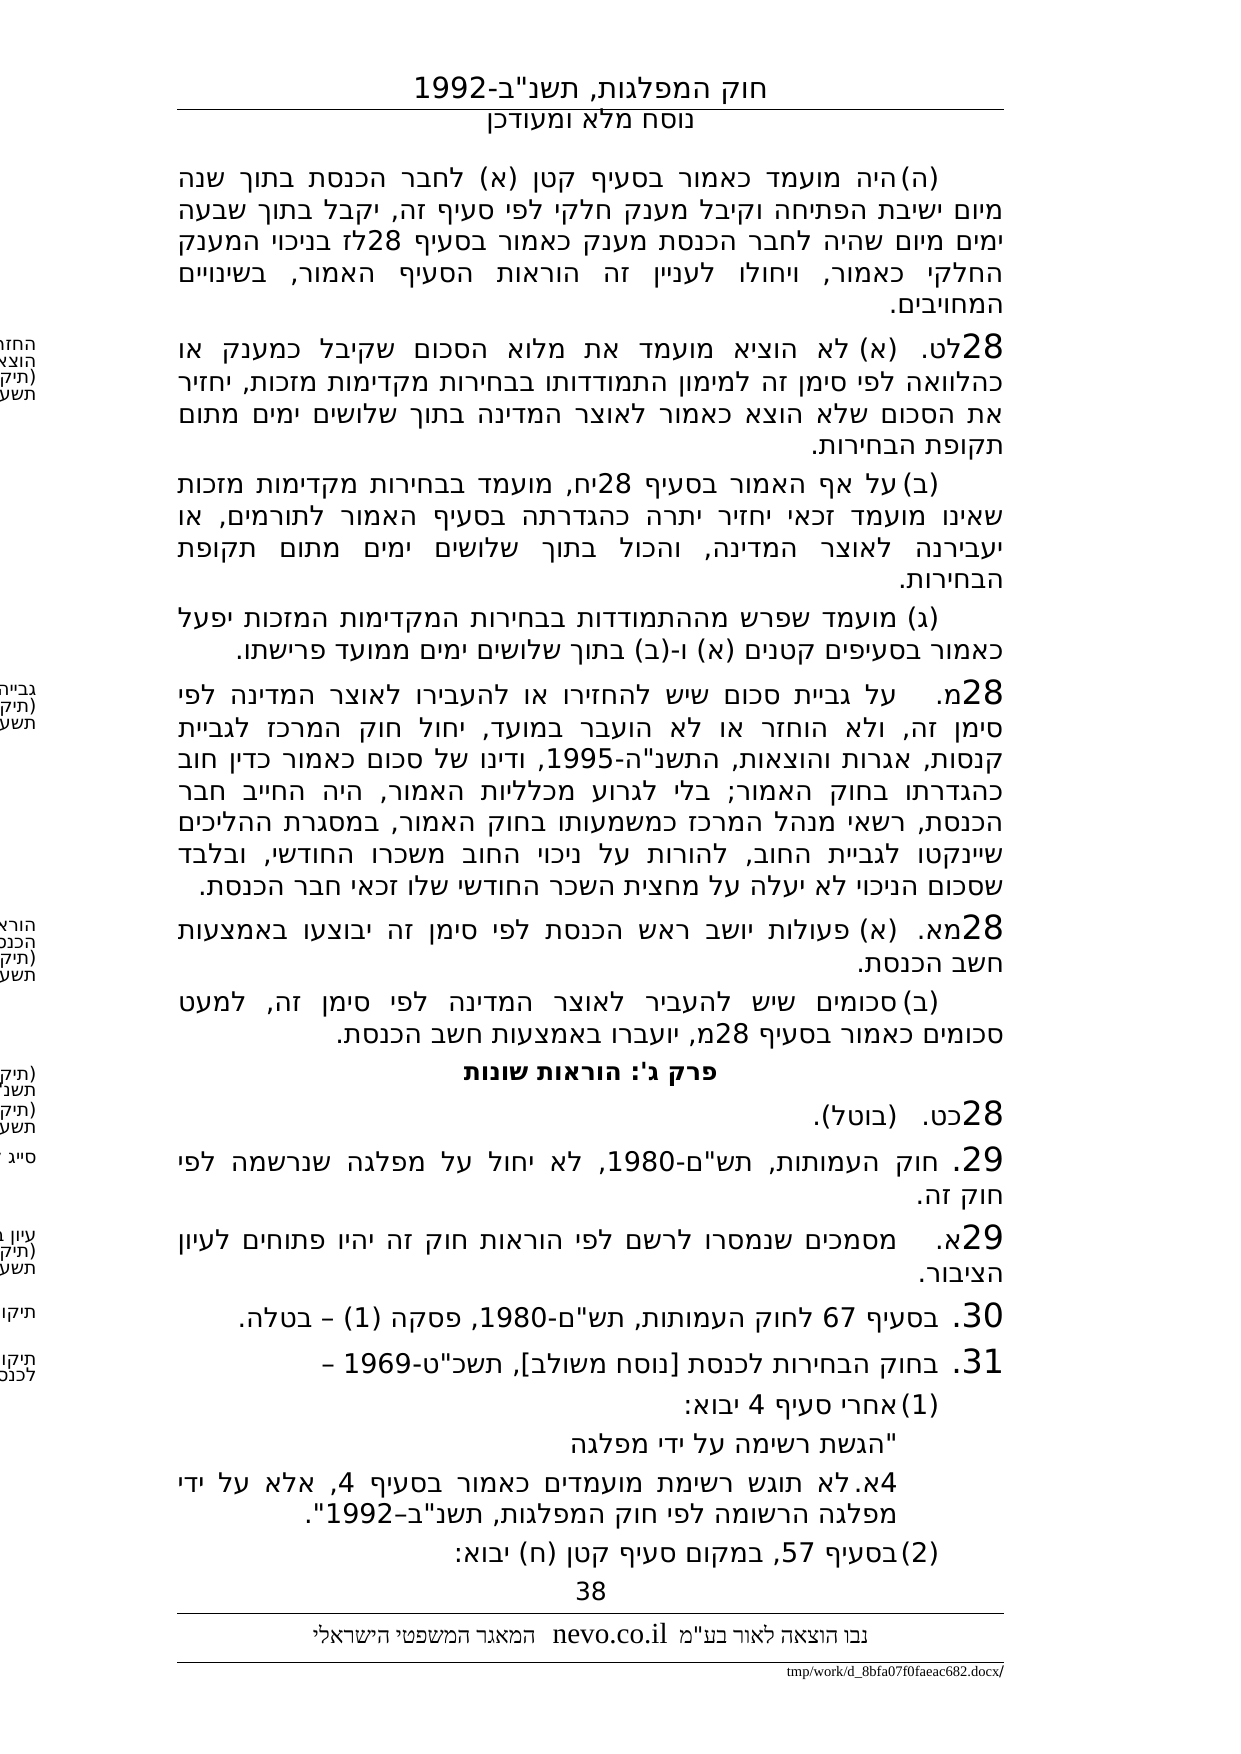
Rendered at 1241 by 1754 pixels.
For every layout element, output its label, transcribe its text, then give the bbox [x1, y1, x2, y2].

text 29א. מסמכים שנמסרו לרשם לפי הוראות חוק זה יהיו פתוחים לעיון הציבור. [177, 1218, 1004, 1289]
text 28כט. (בוטל). [177, 1094, 1004, 1133]
text (ב) סכומים שיש להעביר לאוצר המדינה לפי סימן זה, למעט סכומים כאמור בסעיף 28מ, יועברו באמצעות חשב הכנסת. [177, 987, 1004, 1050]
text 4א. לא תוגש רשימת מועמדים כאמור בסעיף 4, אלא על ידי מפלגה הרשומה לפי חוק המפלגות, תשנ"ב–1992". [177, 1467, 898, 1530]
text (2) בסעיף 57, במקום סעיף קטן (ח) יבוא: [177, 1538, 939, 1569]
text 29. חוק העמותות, תש"ם-1980, לא יחול על מפלגה שנרשמה לפי חוק זה. [177, 1140, 1004, 1211]
text פרק ג': הוראות שונות [177, 1057, 1004, 1087]
text (ה) היה מועמד כאמור בסעיף קטן (א) לחבר הכנסת בתוך שנה מיום ישיבת הפתיחה וקיבל מענק חלקי לפי סעיף זה, יקבל בתוך שבעה ימים מיום שהיה לחבר הכנסת מענק כאמור בסעיף 28לז בניכוי המענק החלקי כאמור, ויחולו לעניין זה הוראות הסעיף האמור, בשינויים המחויבים. [177, 162, 1004, 320]
text 30. בסעיף 67 לחוק העמותות, תש"ם-1980, פסקה (1) – בטלה. [177, 1296, 1004, 1335]
text 28לט. (א) לא הוציא מועמד את מלוא הסכום שקיבל כמענק או כהלוואה לפי סימן זה למימון התמודדותו בבחירות מקדימות מזכות, יחזיר את הסכום שלא הוצא כאמור לאוצר המדינה בתוך שלושים ימים מתום תקופת הבחירות. [177, 328, 1004, 461]
text 28מא. (א) פעולות יושב ראש הכנסת לפי סימן זה יבוצעו באמצעות חשב הכנסת. [177, 909, 1004, 979]
text (1) אחרי סעיף 4 יבוא: [177, 1389, 939, 1421]
text 28מ. על גביית סכום שיש להחזירו או להעבירו לאוצר המדינה לפי סימן זה, ולא הוחזר או לא הועבר במועד, יחול חוק המרכז לגביית קנסות, אגרות והוצאות, התשנ"ה-1995, ודינו של סכום כאמור כדין חוב כהגדרתו בחוק האמור; בלי לגרוע מכלליות האמור, היה החייב חבר הכנסת, רשאי מנהל המרכז כמשמעותו בחוק האמור, במסגרת ההליכים שיינקטו לגביית החוב, להורות על ניכוי החוב משכרו החודשי, ובלבד שסכום הניכוי לא יעלה על מחצית השכר החודשי שלו זכאי חבר הכנסת. [177, 673, 1004, 901]
text (ג) מועמד שפרש מההתמודדות בבחירות המקדימות המזכות יפעל כאמור בסעיפים קטנים (א) ו-(ב) בתוך שלושים ימים ממועד פרישתו. [177, 602, 1004, 666]
text 31. בחוק הבחירות לכנסת [נוסח משולב], תשכ"ט-1969 – [177, 1343, 1004, 1381]
text (ב) על אף האמור בסעיף 28יח, מועמד בבחירות מקדימות מזכות שאינו מועמד זכאי יחזיר יתרה כהגדרתה בסעיף האמור לתורמים, או יעבירנה לאוצר המדינה, והכול בתוך שלושים ימים מתום תקופת הבחירות. [177, 469, 1004, 595]
text "הגשת רשימה על ידי מפלגה [177, 1428, 898, 1459]
